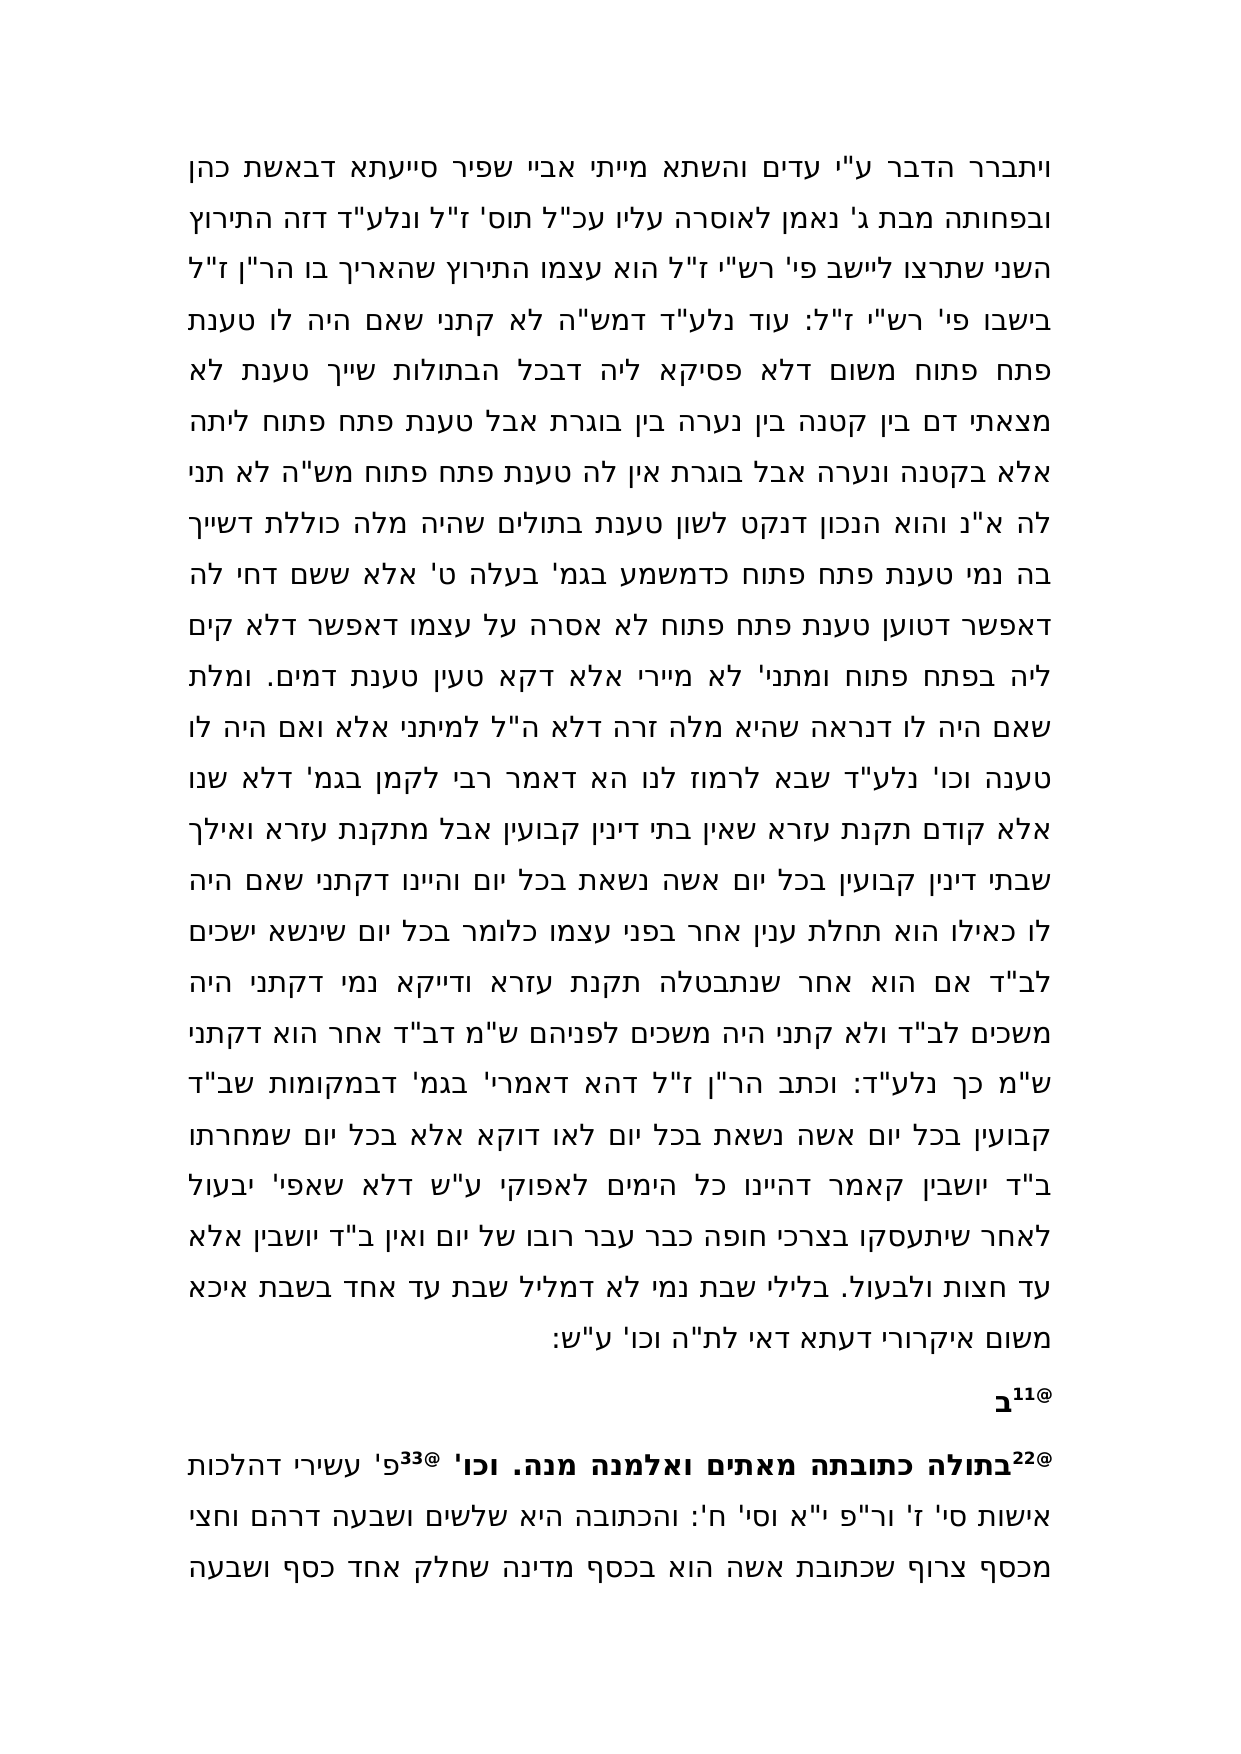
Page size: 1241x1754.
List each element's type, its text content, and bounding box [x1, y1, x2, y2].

text @11ב [187, 1385, 1053, 1419]
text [187, 150, 1053, 1356]
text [187, 1448, 1053, 1584]
